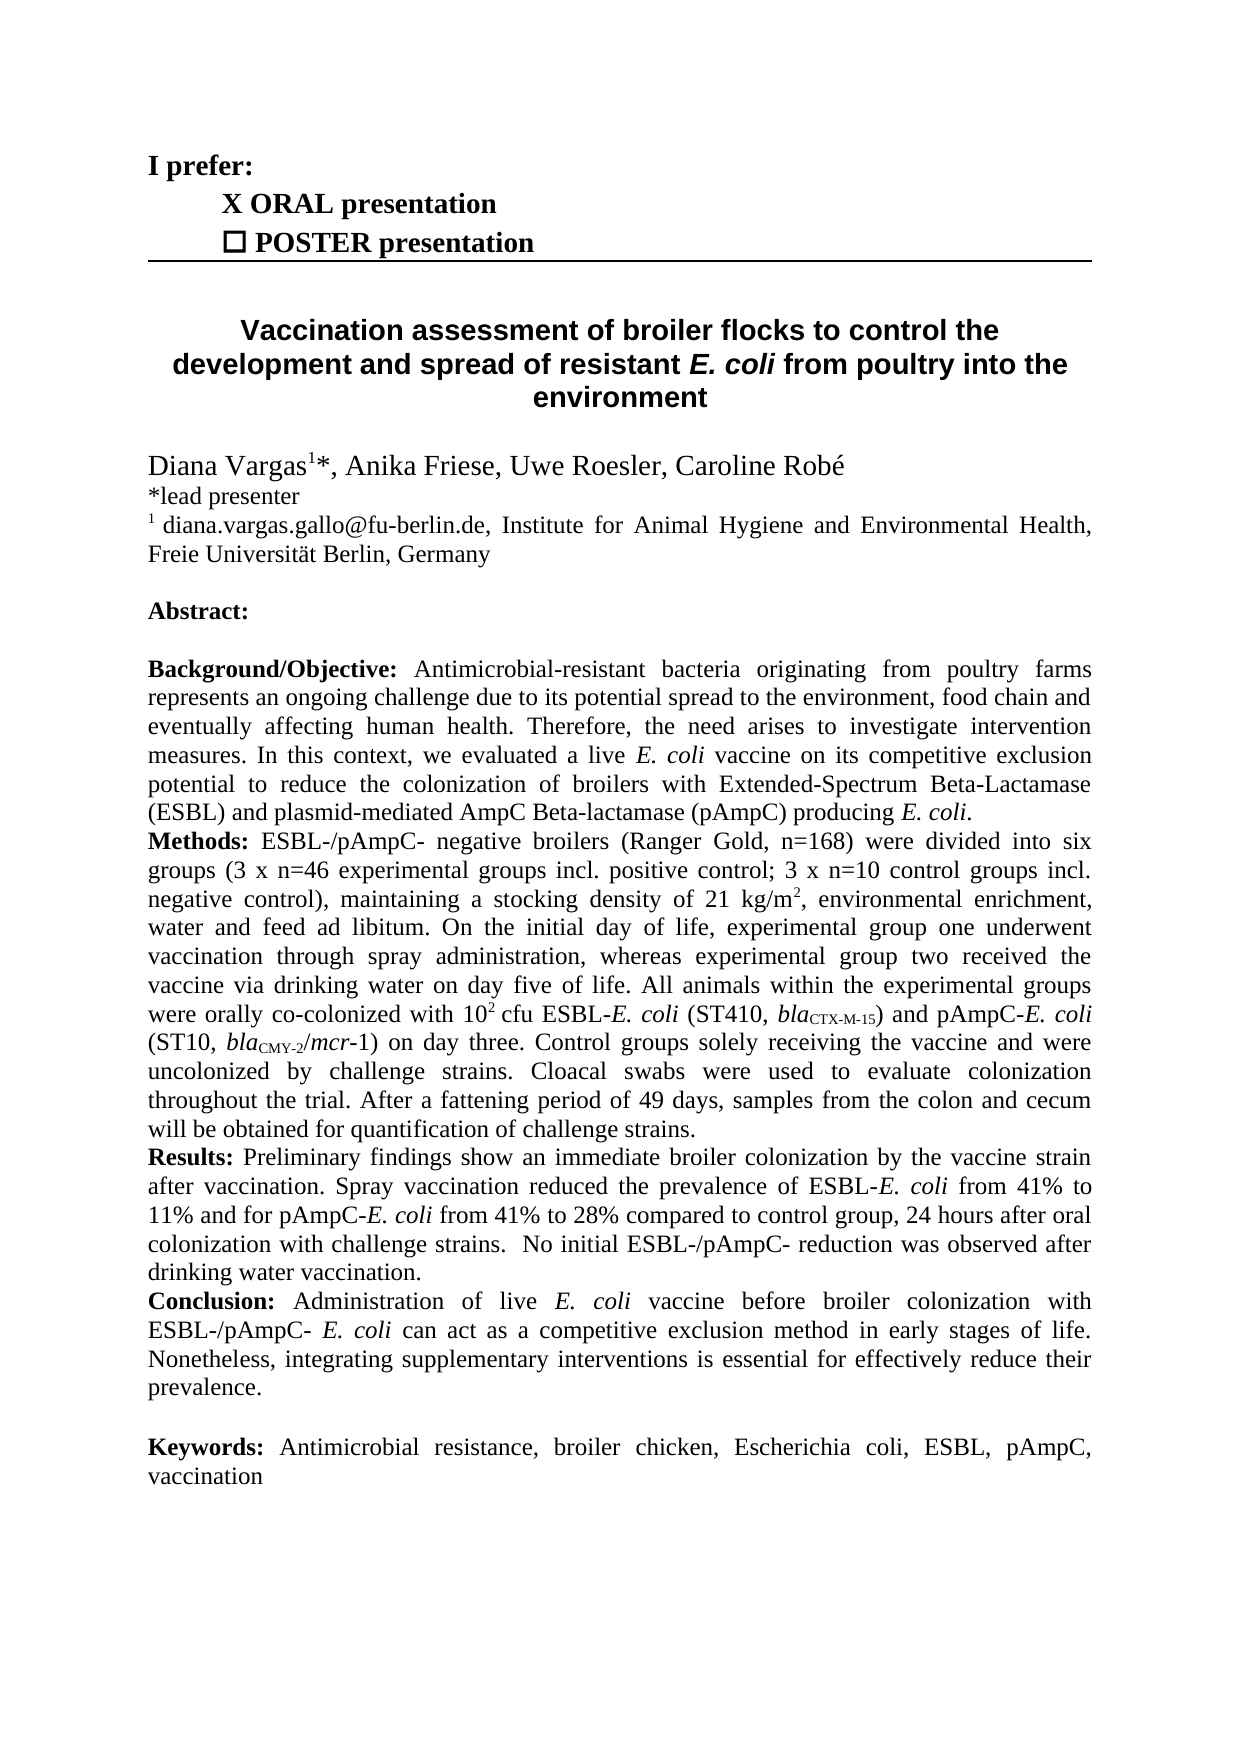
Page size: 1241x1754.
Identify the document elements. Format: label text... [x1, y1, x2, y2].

text *lead presenter [148, 481, 1092, 510]
text Vaccination assessment of broiler flocks to control the development and spread of resistant E. coli from poultry into the environment [148, 313, 1092, 414]
text X ORAL presentation [148, 186, 1092, 220]
text Keywords: Antimicrobial resistance, broiler chicken, Escherichia coli, ESBL, pAmpC, vaccination [148, 1432, 1092, 1490]
text POSTER presentation [148, 225, 1092, 260]
text Results: Preliminary findings show an immediate broiler colonization by the vaccine strain after vaccination. Spray vaccination reduced the prevalence of ESBL-E. coli from 41% to 11% and for pAmpC-E. coli from 41% to 28% compared to control group, 24 hours after oral colonization with challenge strains. No initial ESBL-/pAmpC- reduction was observed after drinking water vaccination. [148, 1142, 1092, 1286]
text Conclusion: Administration of live E. coli vaccine before broiler colonization with ESBL-/pAmpC- E. coli can act as a competitive exclusion method in early stages of life. Nonetheless, integrating supplementary interventions is essential for effectively reduce their prevalence. [148, 1286, 1092, 1401]
text 1 diana.vargas.gallo@fu-berlin.de, Institute for Animal Hygiene and Environmental Health, Freie Universität Berlin, Germany [148, 510, 1092, 567]
text Abstract: [148, 596, 1092, 625]
text I prefer: [148, 148, 1092, 181]
text Diana Vargas1*, Anika Friese, Uwe Roesler, Caroline Robé [148, 448, 1092, 481]
text Methods: ESBL-/pAmpC- negative broilers (Ranger Gold, n=168) were divided into six groups (3 x n=46 experimental groups incl. positive control; 3 x n=10 control groups incl. negative control), maintaining a stocking density of 21 kg/m2, environmental enrichment, water and feed ad libitum. On the initial day of life, experimental group one underwent vaccination through spray administration, whereas experimental group two received the vaccine via drinking water on day five of life. All animals within the experimental groups were orally co-colonized with 102 cfu ESBL-E. coli (ST410, blaCTX-M-15) and pAmpC-E. coli (ST10, blaCMY-2/mcr-1) on day three. Control groups solely receiving the vaccine and were uncolonized by challenge strains. Cloacal swabs were used to evaluate colonization throughout the trial. After a fattening period of 49 days, samples from the colon and cecum will be obtained for quantification of challenge strains. [148, 826, 1092, 1142]
text Background/Objective: Antimicrobial-resistant bacteria originating from poultry farms represents an ongoing challenge due to its potential spread to the environment, food chain and eventually affecting human health. Therefore, the need arises to investigate intervention measures. In this context, we evaluated a live E. coli vaccine on its competitive exclusion potential to reduce the colonization of broilers with Extended-Spectrum Beta-Lactamase (ESBL) and plasmid-mediated AmpC Beta-lactamase (pAmpC) producing E. coli. [148, 654, 1092, 826]
